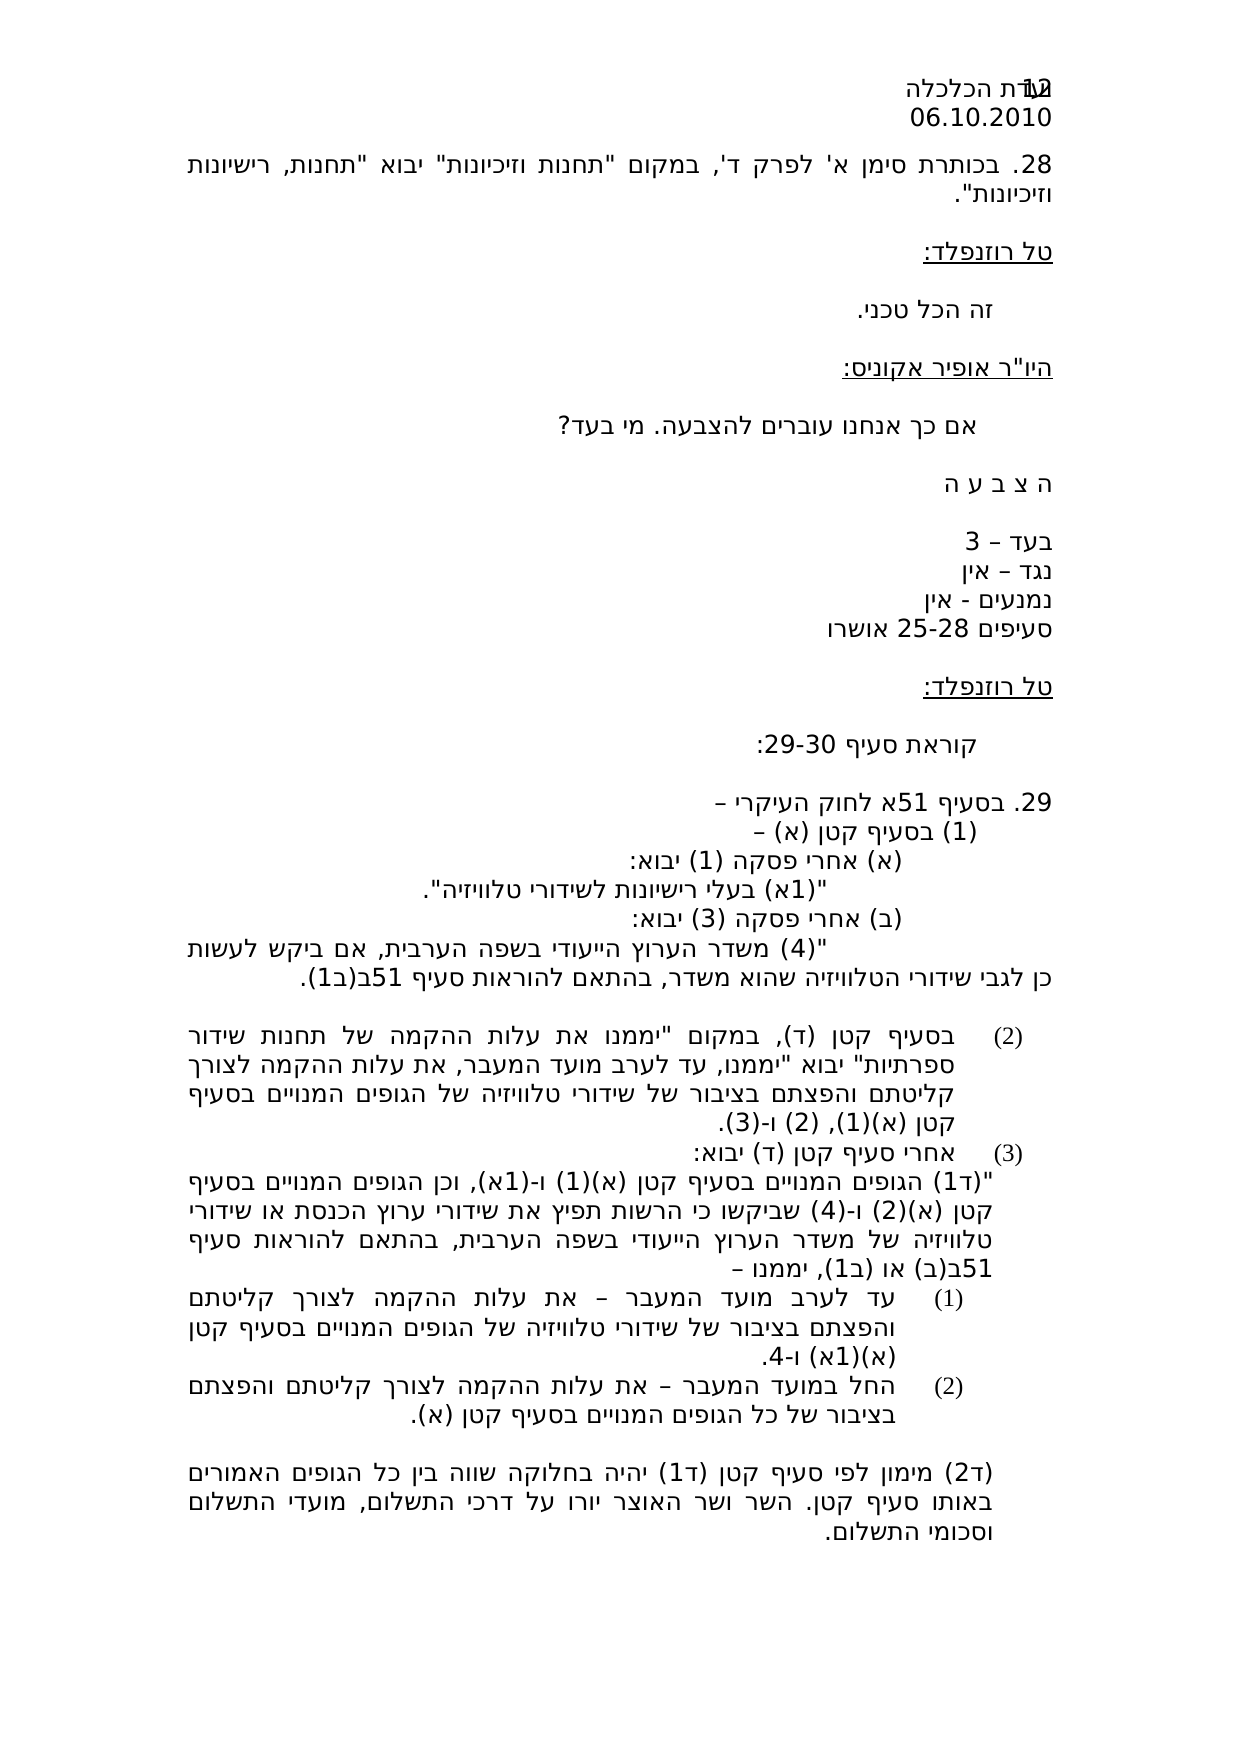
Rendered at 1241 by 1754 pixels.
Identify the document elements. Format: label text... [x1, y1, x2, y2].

text טל רוזנפלד: [187, 672, 1053, 701]
text "(1א) בעלי רישיונות לשידורי טלוויזיה". [187, 875, 1053, 904]
text טל רוזנפלד: [187, 237, 1053, 266]
text זה הכל טכני. [187, 295, 1053, 324]
text סעיפים 25-28 אושרו [187, 614, 1053, 643]
text היו"ר אופיר אקוניס: [187, 353, 1053, 382]
text ה צ ב ע ה [187, 469, 1053, 498]
text נגד – אין [187, 556, 1053, 585]
text (1) בסעיף קטן (א) – [187, 817, 1053, 846]
list בסעיף קטן (ד), במקום "יממנו את עלות ההקמה של תחנות שידור ספרתיות" יבוא "יממנו, עד לערב מועד המעבר, את עלות ההקמה לצורך קליטתם והפצתם בציבור של שידורי טלוויזיה של הגופים המנויים בסעיף קטן (א)(1), (2) ו-(3). [187, 1021, 994, 1138]
text נמנעים - אין [187, 585, 1053, 614]
list עד לערב מועד המעבר – את עלות ההקמה לצורך קליטתם והפצתם בציבור של שידורי טלוויזיה של הגופים המנויים בסעיף קטן (א)(1א) ו-4. [187, 1283, 934, 1371]
list אחרי סעיף קטן (ד) יבוא: [187, 1138, 994, 1167]
text 28. בכותרת סימן א' לפרק ד', במקום "תחנות וזיכיונות" יבוא "תחנות, רישיונות וזיכיונות". [187, 150, 1053, 208]
list החל במועד המעבר – את עלות ההקמה לצורך קליטתם והפצתם בציבור של כל הגופים המנויים בסעיף קטן (א). [187, 1371, 934, 1429]
text "(4) משדר הערוץ הייעודי בשפה הערבית, אם ביקש לעשות כן לגבי שידורי הטלוויזיה שהוא משדר, בהתאם להוראות סעיף 51ב(ב1). [187, 934, 1053, 992]
text (ד2) מימון לפי סעיף קטן (ד1) יהיה בחלוקה שווה בין כל הגופים האמורים באותו סעיף קטן. השר ושר האוצר יורו על דרכי התשלום, מועדי התשלום וסכומי התשלום. [187, 1458, 994, 1546]
text 29. בסעיף 51א לחוק העיקרי – [187, 788, 1053, 817]
text (ב) אחרי פסקה (3) יבוא: [187, 904, 1053, 934]
text בעד – 3 [187, 527, 1053, 556]
text קוראת סעיף 29-30: [187, 730, 1053, 759]
text (א) אחרי פסקה (1) יבוא: [187, 846, 1053, 875]
text אם כך אנחנו עוברים להצבעה. מי בעד? [187, 411, 1053, 440]
text "(ד1) הגופים המנויים בסעיף קטן (א)(1) ו-(1א), וכן הגופים המנויים בסעיף קטן (א)(2) ו-(4) שביקשו כי הרשות תפיץ את שידורי ערוץ הכנסת או שידורי טלוויזיה של משדר הערוץ הייעודי בשפה הערבית, בהתאם להוראות סעיף 51ב(ב) או (ב1), יממנו – [187, 1167, 994, 1283]
